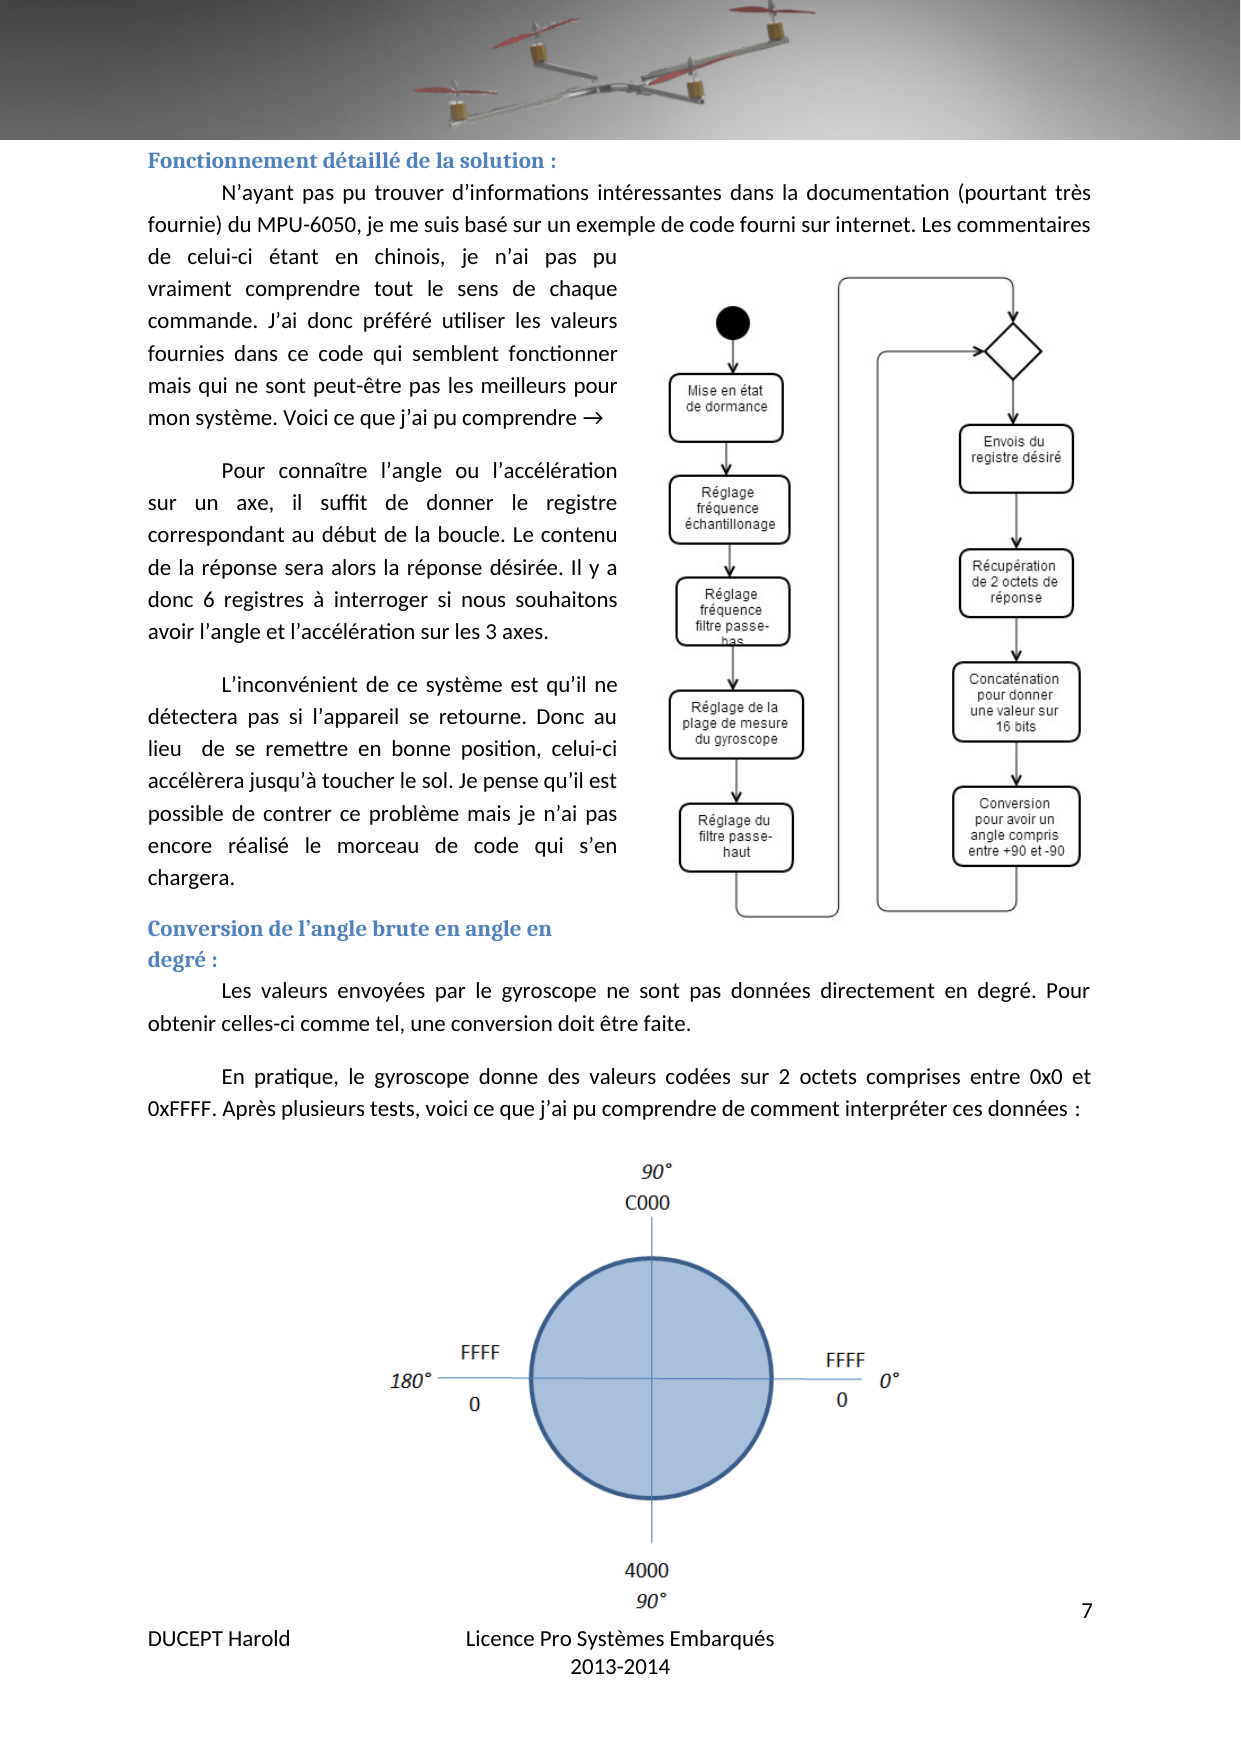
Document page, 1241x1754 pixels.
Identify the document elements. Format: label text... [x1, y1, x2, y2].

subtitle Conversion de l’angle brute en angle en degré : [148, 916, 1093, 973]
text Pour connaître l’angle ou l’accélération sur un axe, il suffit de donner le registre correspondant au début de la boucle. Le contenu de la réponse sera alors la réponse désirée. Il y a donc 6 registres à interroger si nous souhaitons avoir l’angle et l’accélération sur les 3 axes. [148, 456, 637, 645]
picture [371, 1158, 914, 1616]
subtitle Fonctionnement détaillé de la solution : [148, 148, 1093, 174]
text Les valeurs envoyées par le gyroscope ne sont pas données directement en degré. Pour obtenir celles-ci comme tel, une conversion doit être faite. [148, 977, 1093, 1037]
picture [637, 245, 1106, 942]
picture [0, 0, 1241, 140]
text En pratique, le gyroscope donne des valeurs codées sur 2 octets comprises entre 0x0 et 0xFFFF. Après plusieurs tests, voici ce que j’ai pu comprendre de comment interpréter ces données : [148, 1062, 1093, 1122]
text L’inconvénient de ce système est qu’il ne détectera pas si l’appareil se retourne. Donc au lieu de se remettre en bonne position, celui-ci accélèrera jusqu’à toucher le sol. Je pense qu’il est possible de contrer ce problème mais je n’ai pas encore réalisé le morceau de code qui s’en chargera. [148, 670, 637, 891]
text N’ayant pas pu trouver d’informations intéressantes dans la documentation (pourtant très fournie) du MPU-6050, je me suis basé sur un exemple de code fourni sur internet. Les commentaires de celui-ci étant en chinois, je n’ai pas pu vraiment comprendre tout le sens de chaque commande. J’ai donc préféré utiliser les valeurs fournies dans ce code qui semblent fonctionner mais qui ne sont peut-être pas les meilleurs pour mon système. Voici ce que j’ai pu comprendre → [148, 178, 1093, 431]
